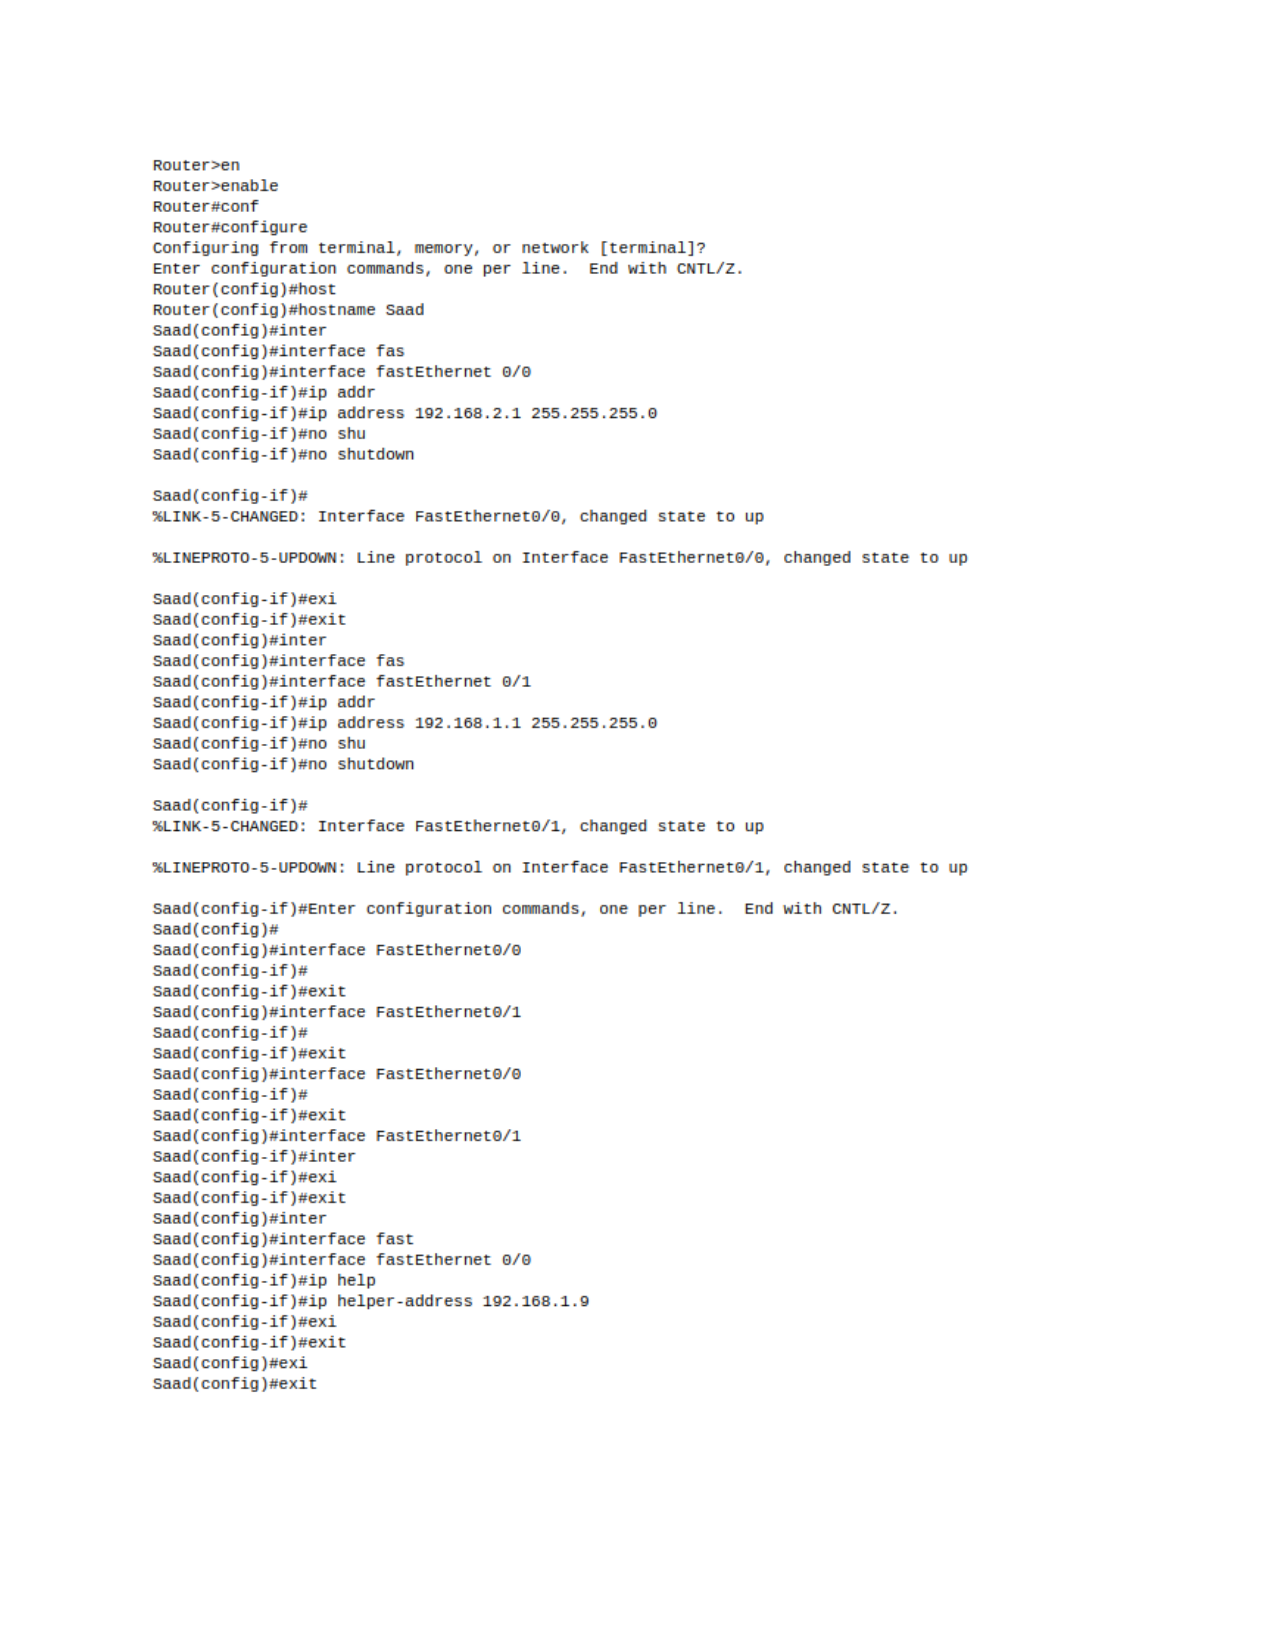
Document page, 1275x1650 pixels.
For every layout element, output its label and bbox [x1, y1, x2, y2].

picture [150, 150, 1125, 1395]
